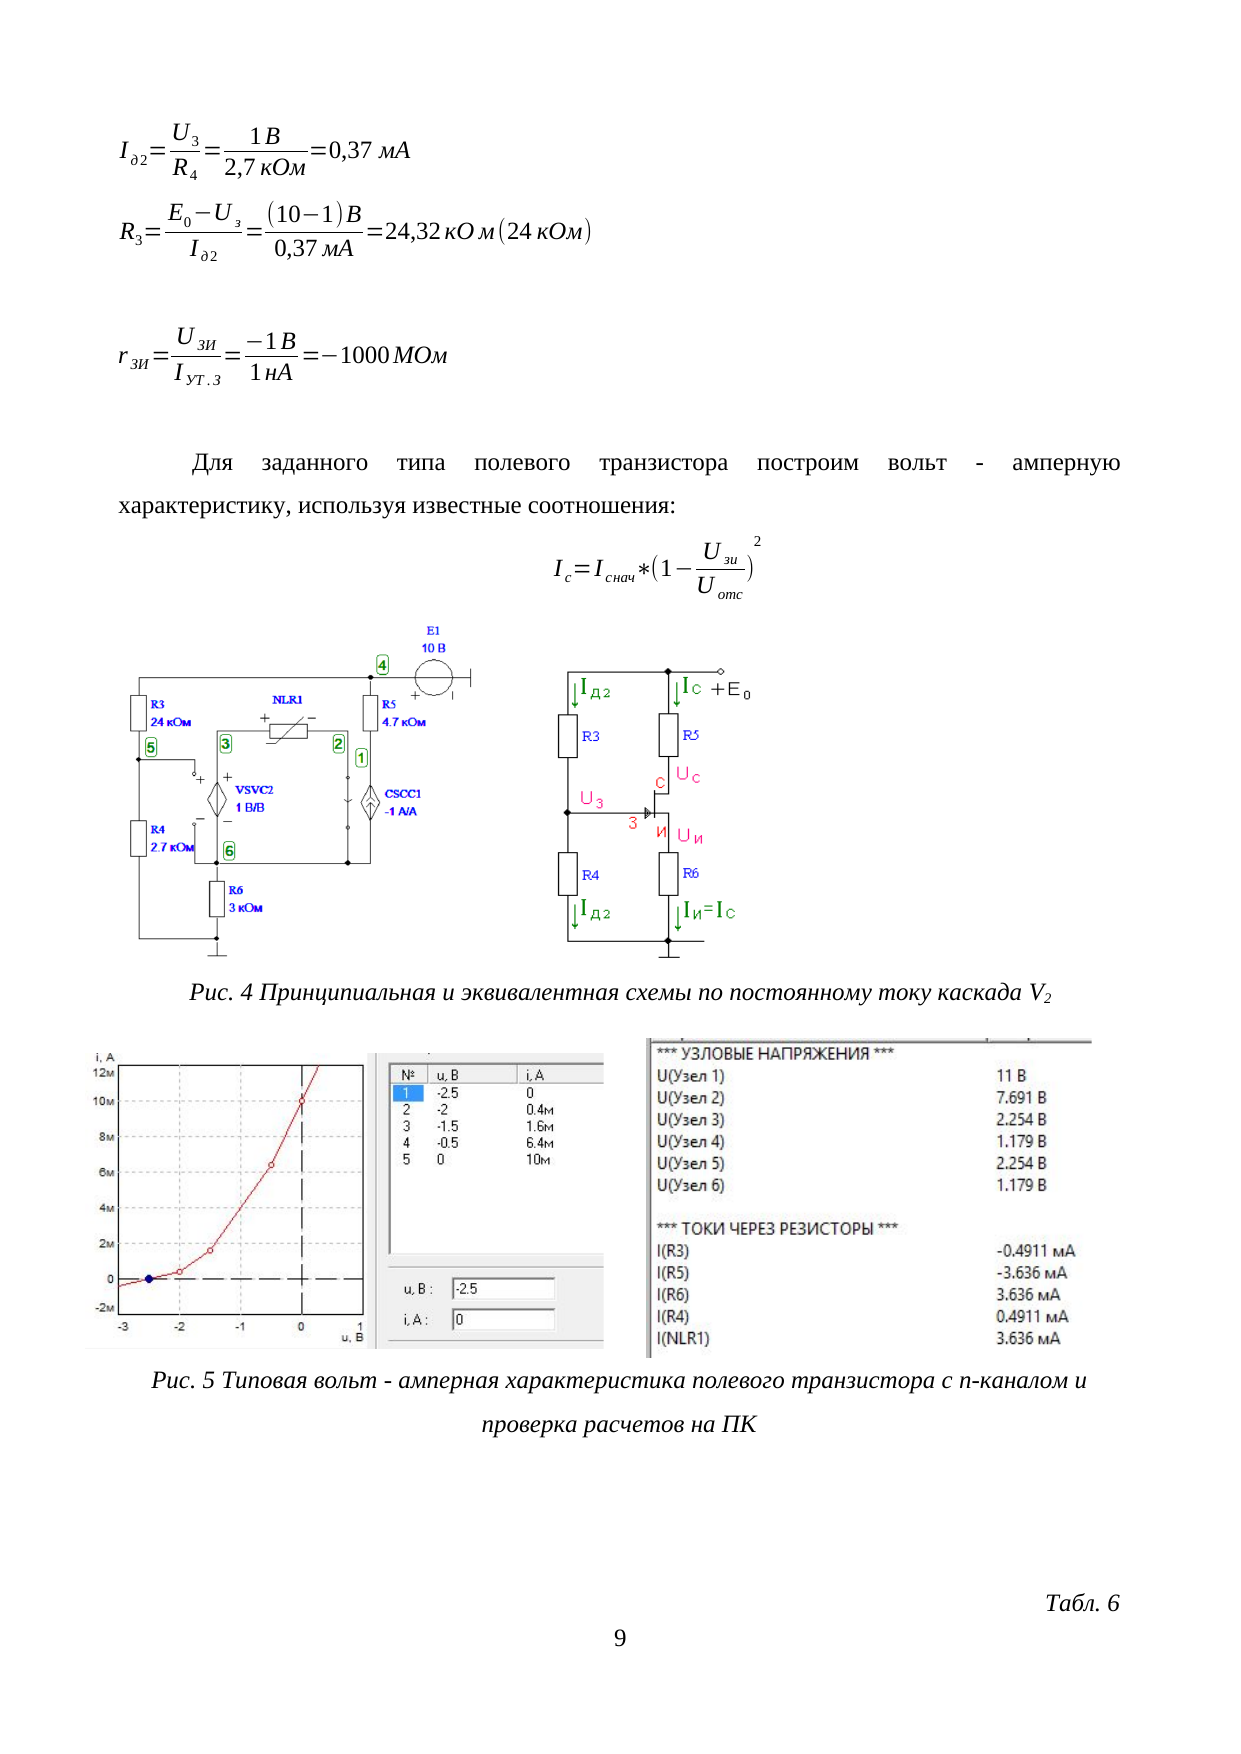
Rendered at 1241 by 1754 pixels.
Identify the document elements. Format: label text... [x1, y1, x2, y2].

picture [118, 617, 502, 964]
text Рис. 5 Типовая вольт - амперная характеристика полевого транзистора с n-каналом и проверка расчетов на ПК [118, 1366, 1122, 1437]
picture [85, 1053, 603, 1348]
text Для заданного типа полевого транзистора построим вольт - амперную характеристику, используя известные соотношения: [118, 447, 1122, 518]
picture [646, 1038, 1092, 1358]
picture [544, 662, 757, 964]
text Табл. 6 [118, 1588, 1122, 1617]
text Рис. 4 Принципиальная и эквивалентная схемы по постоянному току каскада V2 [118, 977, 1122, 1006]
